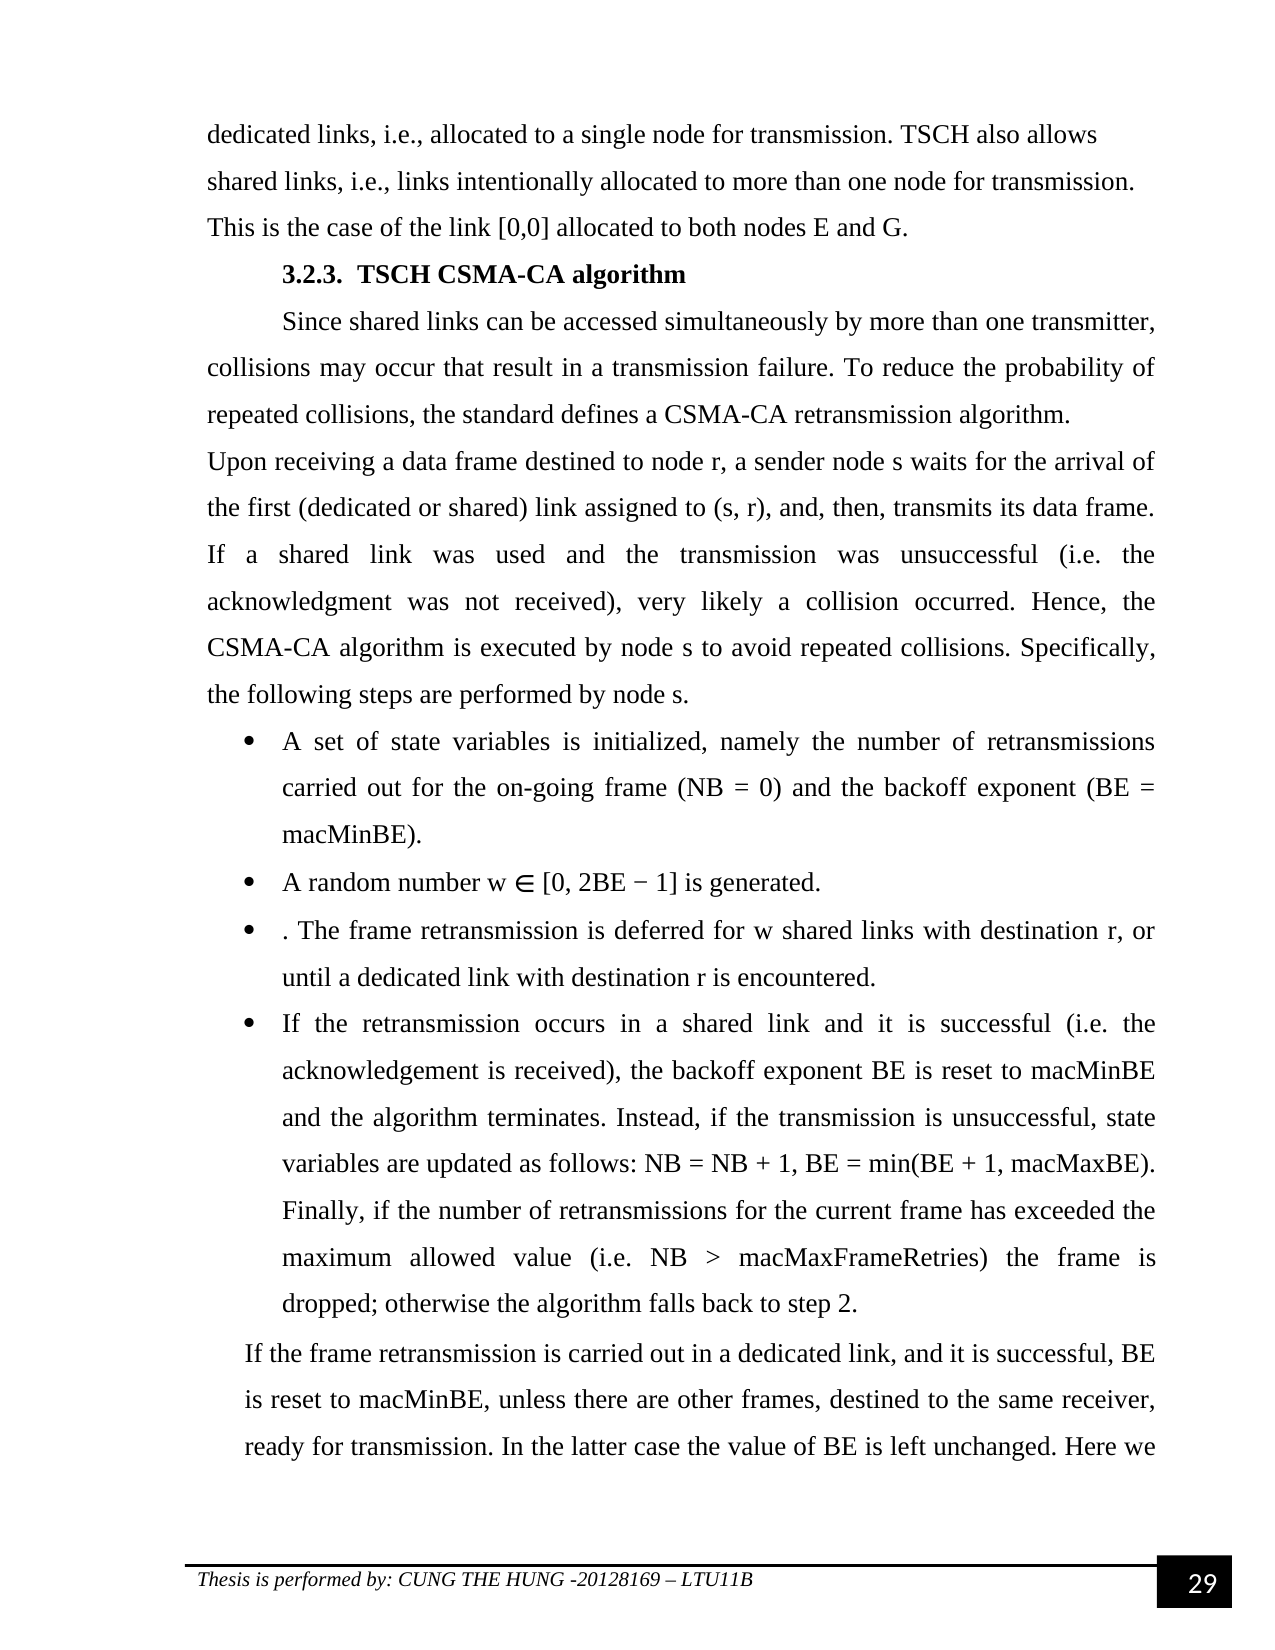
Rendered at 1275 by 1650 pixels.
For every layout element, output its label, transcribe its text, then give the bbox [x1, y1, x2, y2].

list If the retransmission occurs in a shared link and it is successful (i.e. the acknowledgement is received), the backoff exponent BE is reset to macMinBE and the algorithm terminates. Instead, if the transmission is unsuccessful, state variables are updated as follows: NB = NB + 1, BE = min(BE + 1, macMaxBE). Finally, if the number of retransmissions for the current frame has exceeded the maximum allowed value (i.e. NB > macMaxFrameRetries) the frame is dropped; otherwise the algorithm falls back to step 2. [244, 1007, 1157, 1319]
list TSCH CSMA-CA algorithm [282, 258, 1157, 289]
list . The frame retransmission is deferred for w shared links with destination r, or until a dedicated link with destination r is encountered. [244, 914, 1157, 992]
list Since shared links can be accessed simultaneously by more than one transmitter, collisions may occur that result in a transmission failure. To reduce the probability of repeated collisions, the standard defines a CSMA-CA retransmission algorithm. [207, 305, 1157, 429]
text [244, 1337, 1157, 1461]
list A set of state variables is initialized, namely the number of retransmissions carried out for the on-going frame (NB = 0) and the backoff exponent (BE = macMinBE). [244, 725, 1157, 849]
list A random number w ∈ [0, 2BE − 1] is generated. [244, 865, 1157, 898]
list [207, 118, 1157, 243]
list Upon receiving a data frame destined to node r, a sender node s waits for the arrival of the first (dedicated or shared) link assigned to (s, r), and, then, transmits its data frame. If a shared link was used and the transmission was unsuccessful (i.e. the acknowledgment was not received), very likely a collision occurred. Hence, the CSMA-CA algorithm is executed by node s to avoid repeated collisions. Specifically, the following steps are performed by node s. [207, 445, 1157, 709]
